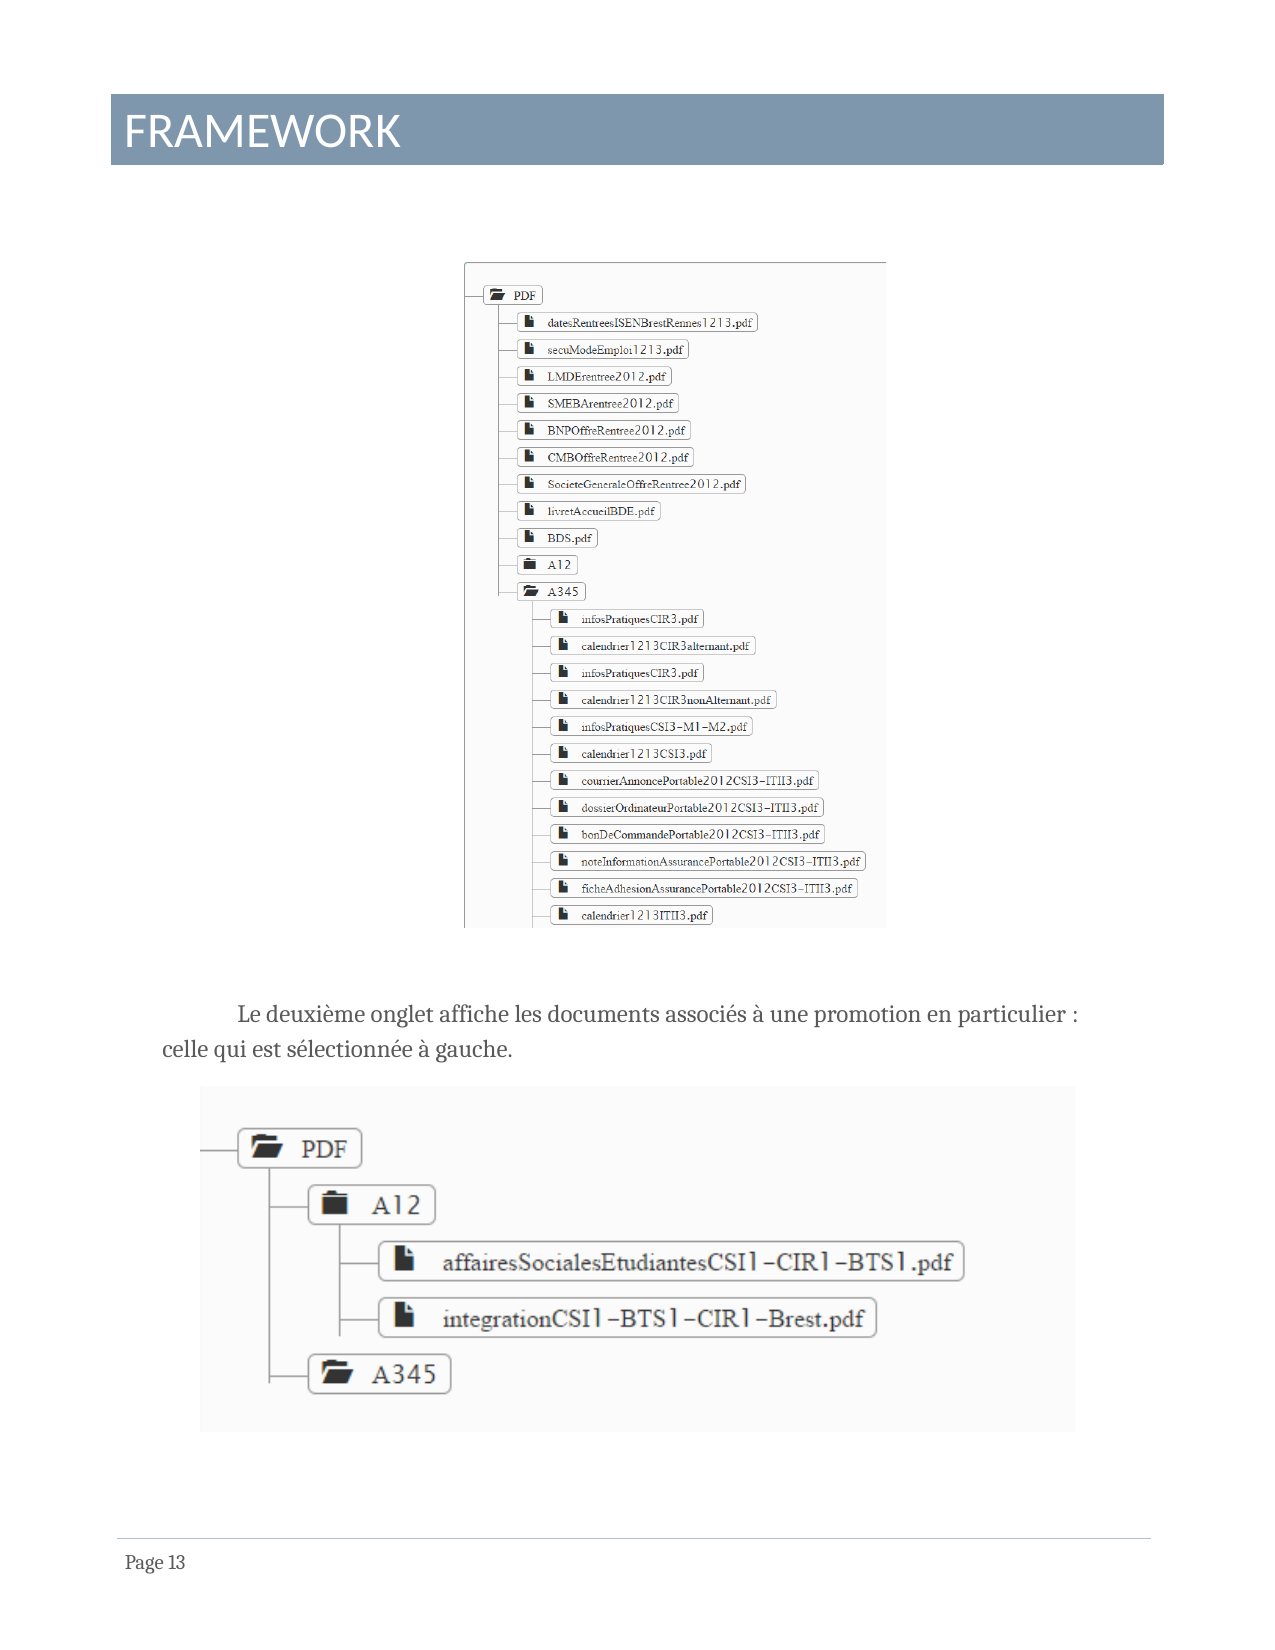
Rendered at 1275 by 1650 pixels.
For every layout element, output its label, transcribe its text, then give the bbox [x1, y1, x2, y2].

picture [464, 262, 887, 928]
text Le deuxième onglet affiche les documents associés à une promotion en particulier : celle qui est sélectionnée à gauche. [162, 1000, 1113, 1063]
picture [200, 1086, 1075, 1432]
